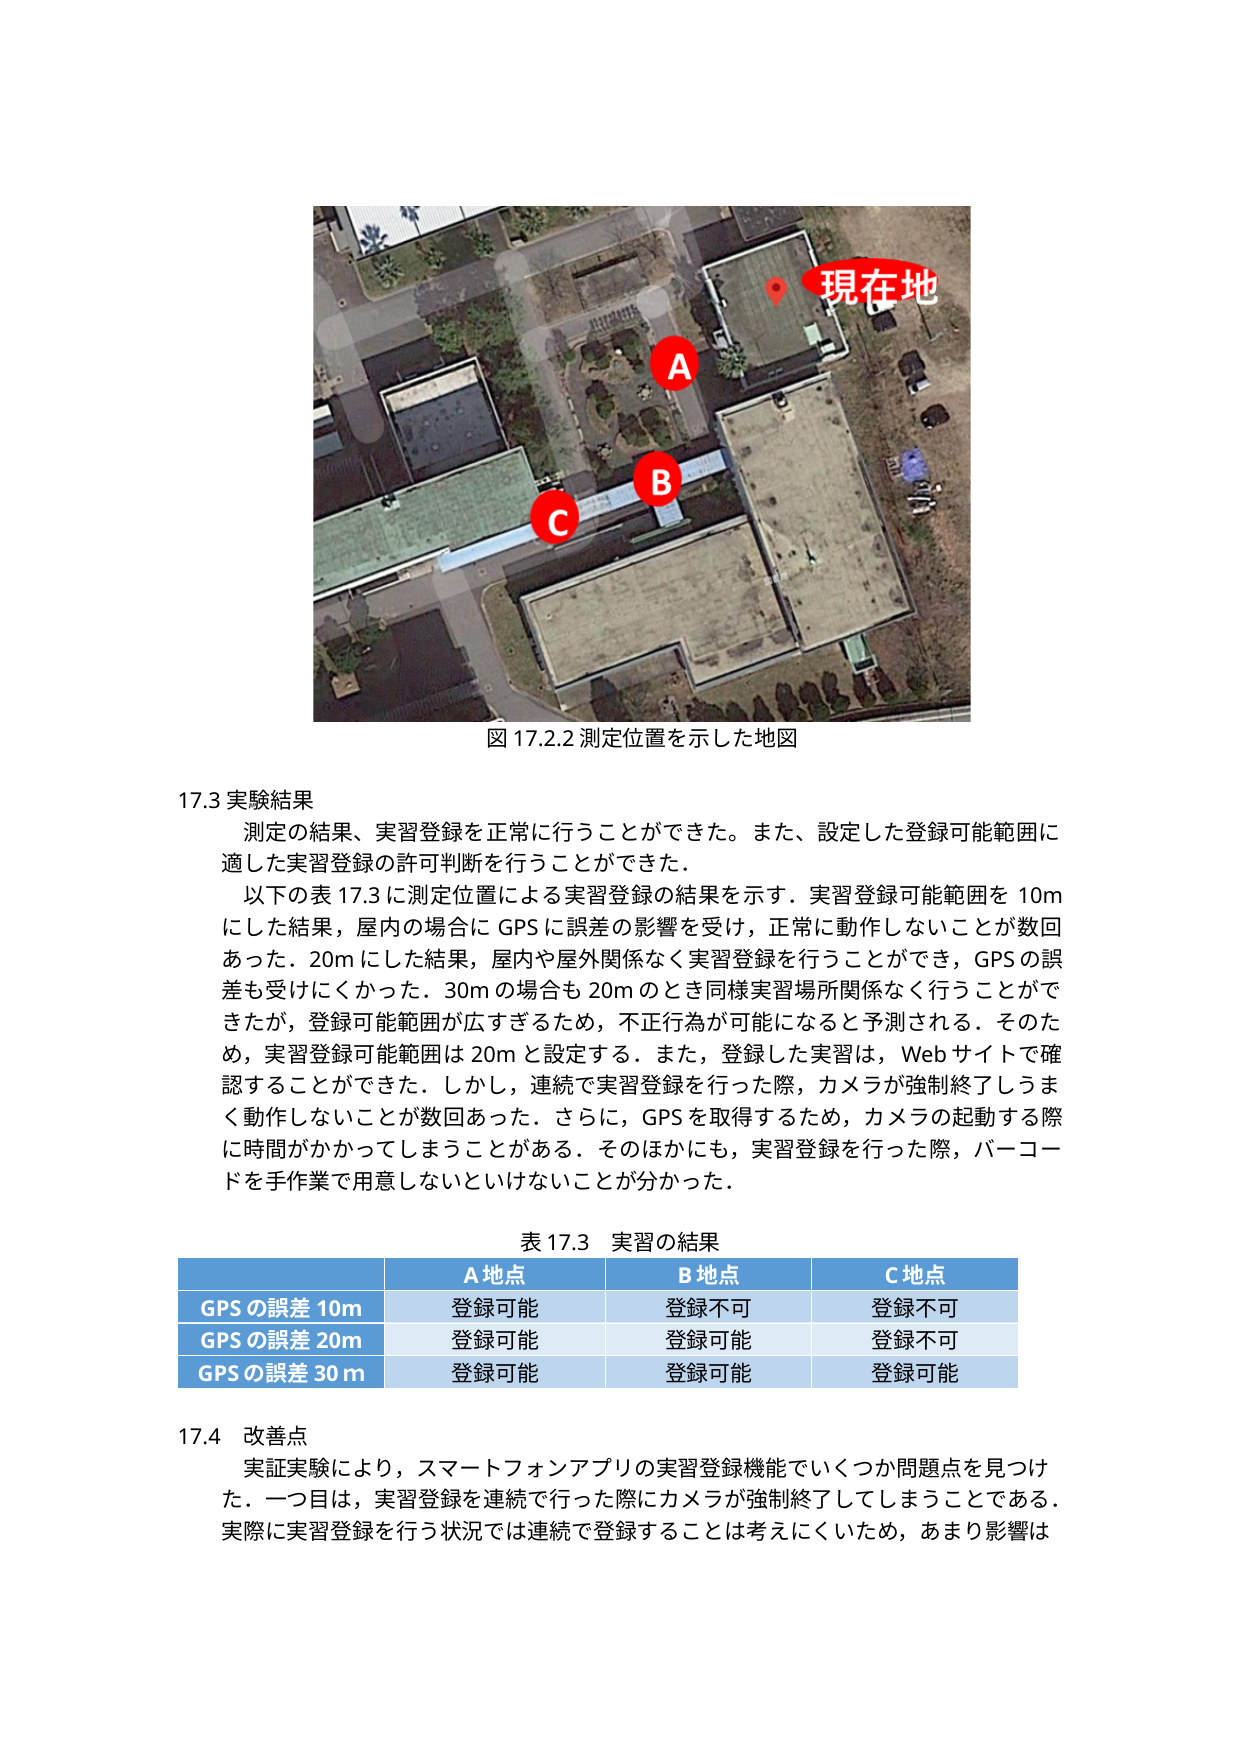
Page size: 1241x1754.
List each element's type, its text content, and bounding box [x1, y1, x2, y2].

list 図17.2.2測定位置を示した地図 [221, 721, 1063, 753]
table_cell 登録可能 [385, 1356, 605, 1388]
table_cell 登録可能 [606, 1324, 811, 1355]
list 実験結果 [177, 783, 1063, 815]
table_header B地点 [606, 1258, 811, 1290]
table_cell GPSの誤差20m [178, 1324, 384, 1355]
table_cell GPSの誤差30ｍ [178, 1356, 384, 1388]
table_cell 登録可能 [812, 1356, 1018, 1388]
list 測定の結果、実習登録を正常に行うことができた。また、設定した登録可能範囲に適した実習登録の許可判断を行うことができた． [221, 815, 1063, 878]
table_cell 登録不可 [606, 1291, 811, 1322]
table_header A地点 [385, 1258, 605, 1290]
table_header [178, 1258, 384, 1290]
table_cell 登録不可 [812, 1324, 1018, 1355]
list 改善点 [177, 1419, 1063, 1451]
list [221, 1451, 1063, 1546]
table_cell 登録不可 [812, 1291, 1018, 1322]
table_cell 登録可能 [385, 1291, 605, 1322]
text 表17.3 実習の結果 [177, 1225, 1063, 1257]
table_header C地点 [812, 1258, 1018, 1290]
table_cell 登録可能 [385, 1324, 605, 1355]
list 以下の表17.3に測定位置による実習登録の結果を示す．実習登録可能範囲を10mにした結果，屋内の場合にGPSに誤差の影響を受け，正常に動作しないことが数回あった．20mにした結果，屋内や屋外関係なく実習登録を行うことができ，GPSの誤差も受けにくかった．30mの場合も20mのとき同様実習場所関係なく行うことができたが，登録可能範囲が広すぎるため，不正行為が可能になると予測される．そのため，実習登録可能範囲は20mと設定する．また，登録した実習は，Webサイトで確認することができた．しかし，連続で実習登録を行った際，カメラが強制終了しうまく動作しないことが数回あった．さらに，GPSを取得するため，カメラの起動する際に時間がかかってしまうことがある．そのほかにも，実習登録を行った際，バーコードを手作業で用意しないといけないことが分かった． [221, 878, 1063, 1195]
table_cell GPSの誤差10m [178, 1291, 384, 1322]
table_cell 登録可能 [606, 1356, 811, 1388]
